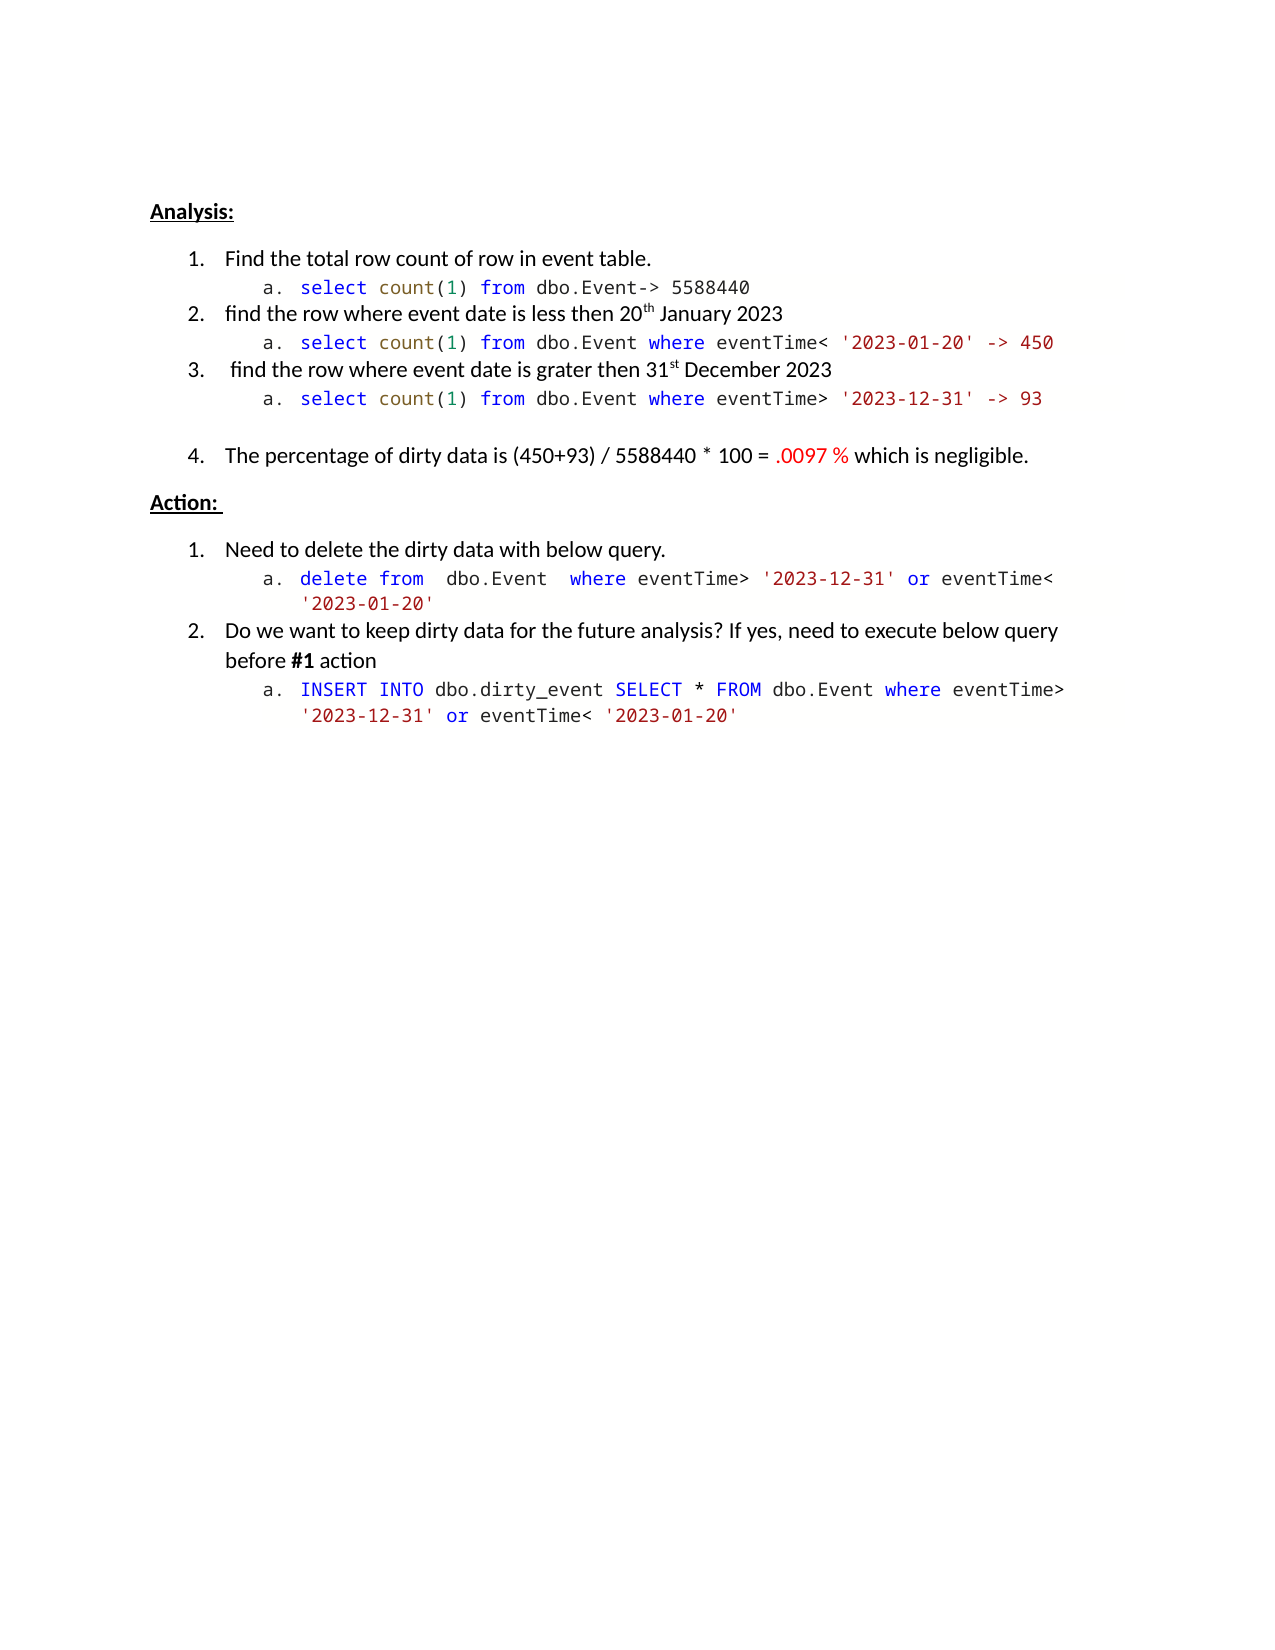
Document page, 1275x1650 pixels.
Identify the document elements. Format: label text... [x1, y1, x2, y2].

list find the row where event date is less then 20th January 2023 [187, 299, 1125, 327]
list Need to delete the dirty data with below query. [187, 535, 1125, 563]
list Find the total row count of row in event table. [187, 244, 1125, 272]
text Action: [150, 488, 1125, 516]
list select count(1) from dbo.Event-> 5588440 [262, 274, 1125, 299]
list find the row where event date is grater then 31st December 2023 [187, 355, 1125, 383]
list select count(1) from dbo.Event where eventTime> '2023-12-31' -> 93 [262, 385, 1125, 411]
list INSERT INTO dbo.dirty_event SELECT * FROM dbo.Event where eventTime> '2023-12-31' or eventTime< '2023-01-20' [262, 677, 1125, 728]
text Analysis: [150, 197, 1125, 225]
list Do we want to keep dirty data for the future analysis? If yes, need to execute below query before #1 action [187, 616, 1125, 674]
list select count(1) from dbo.Event where eventTime< '2023-01-20' -> 450 [262, 330, 1125, 355]
list delete from dbo.Event where eventTime> '2023-12-31' or eventTime< '2023-01-20' [262, 565, 1125, 616]
list The percentage of dirty data is (450+93) / 5588440 * 100 = .0097 % which is negligible. [187, 441, 1125, 469]
